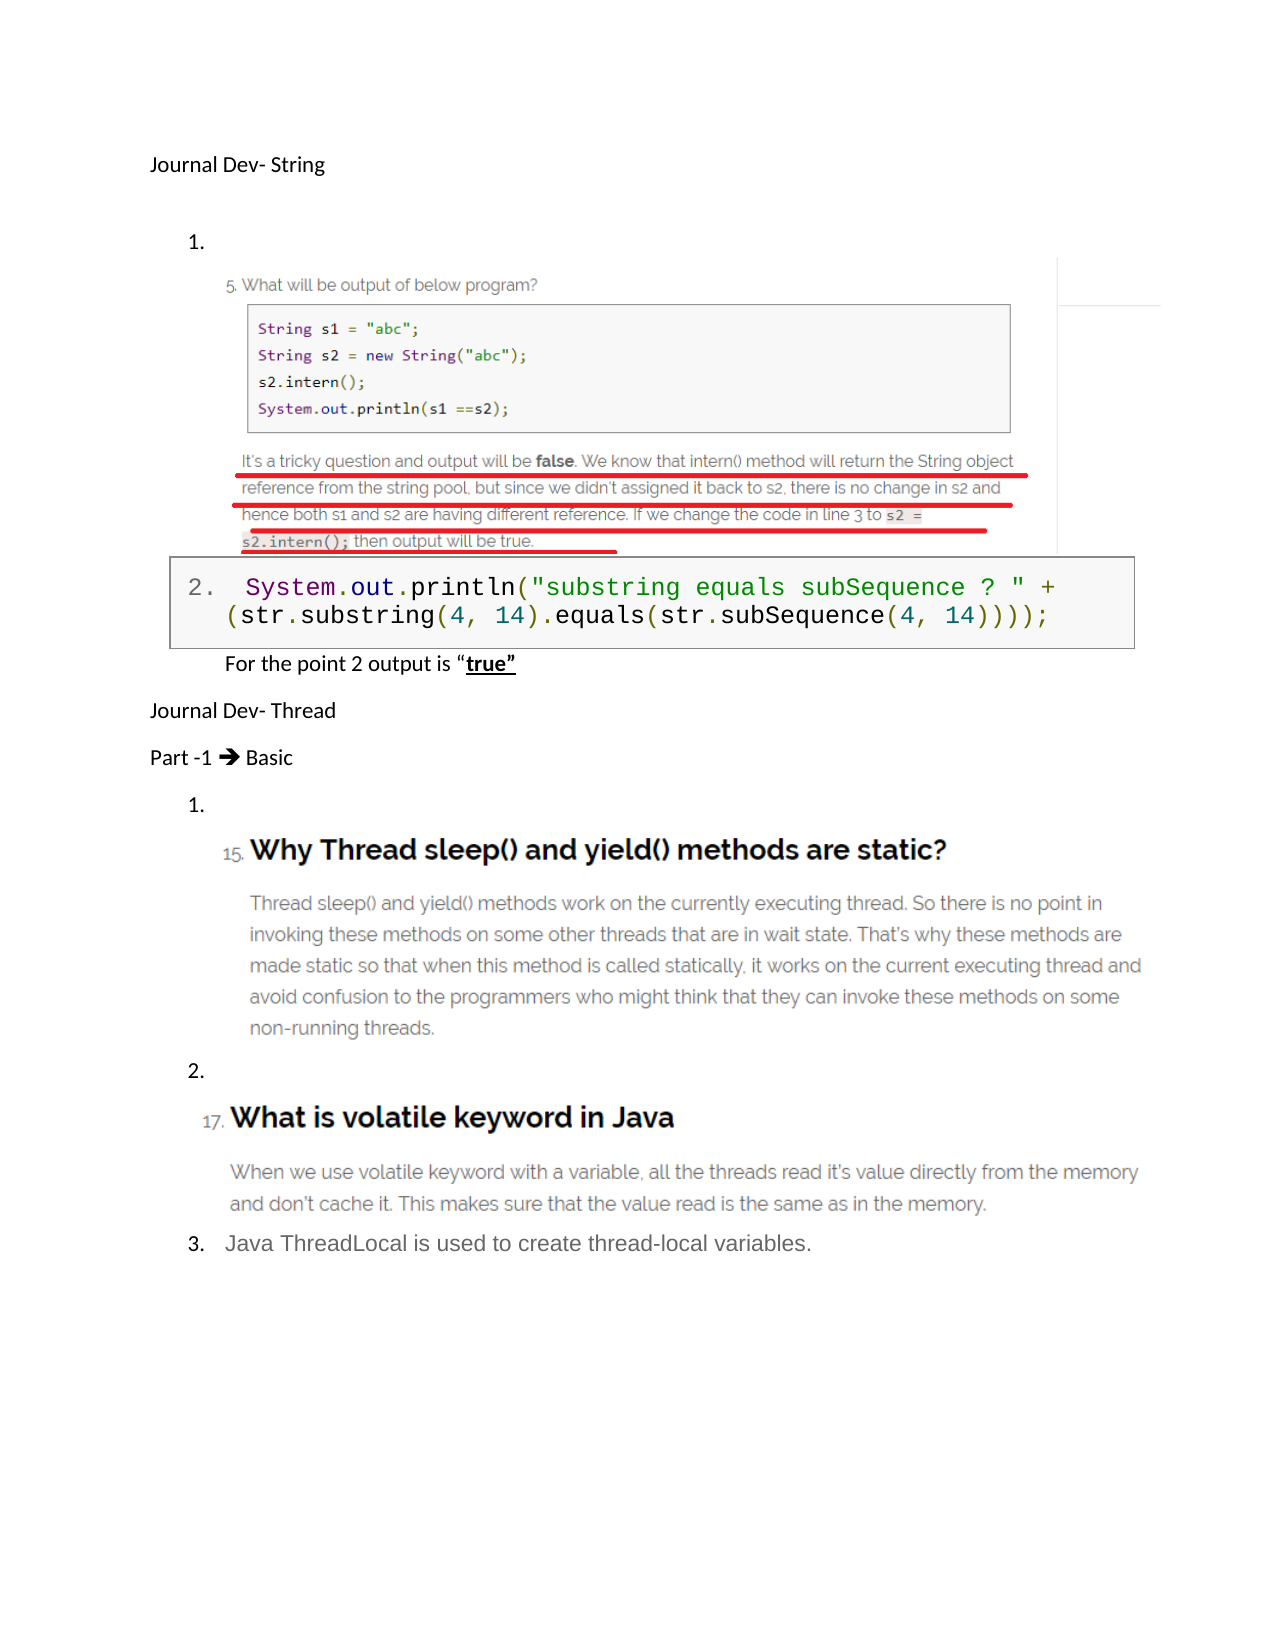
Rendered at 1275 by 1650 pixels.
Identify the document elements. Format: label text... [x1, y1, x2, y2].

text Part -1 Basic [150, 743, 1125, 771]
list For the point 2 output is “true” [225, 649, 1125, 677]
picture [187, 820, 1161, 1054]
text Journal Dev- Thread [150, 696, 1125, 724]
picture [187, 1086, 1161, 1228]
picture [187, 257, 1161, 554]
list System.out.println("substring equals subSequence ? " + (str.substring(4, 14).equals(str.subSequence(4, 14)))); [171, 558, 1134, 648]
list Java ThreadLocal is used to create thread-local variables. [187, 1229, 1125, 1258]
text Journal Dev- String [150, 150, 1125, 178]
